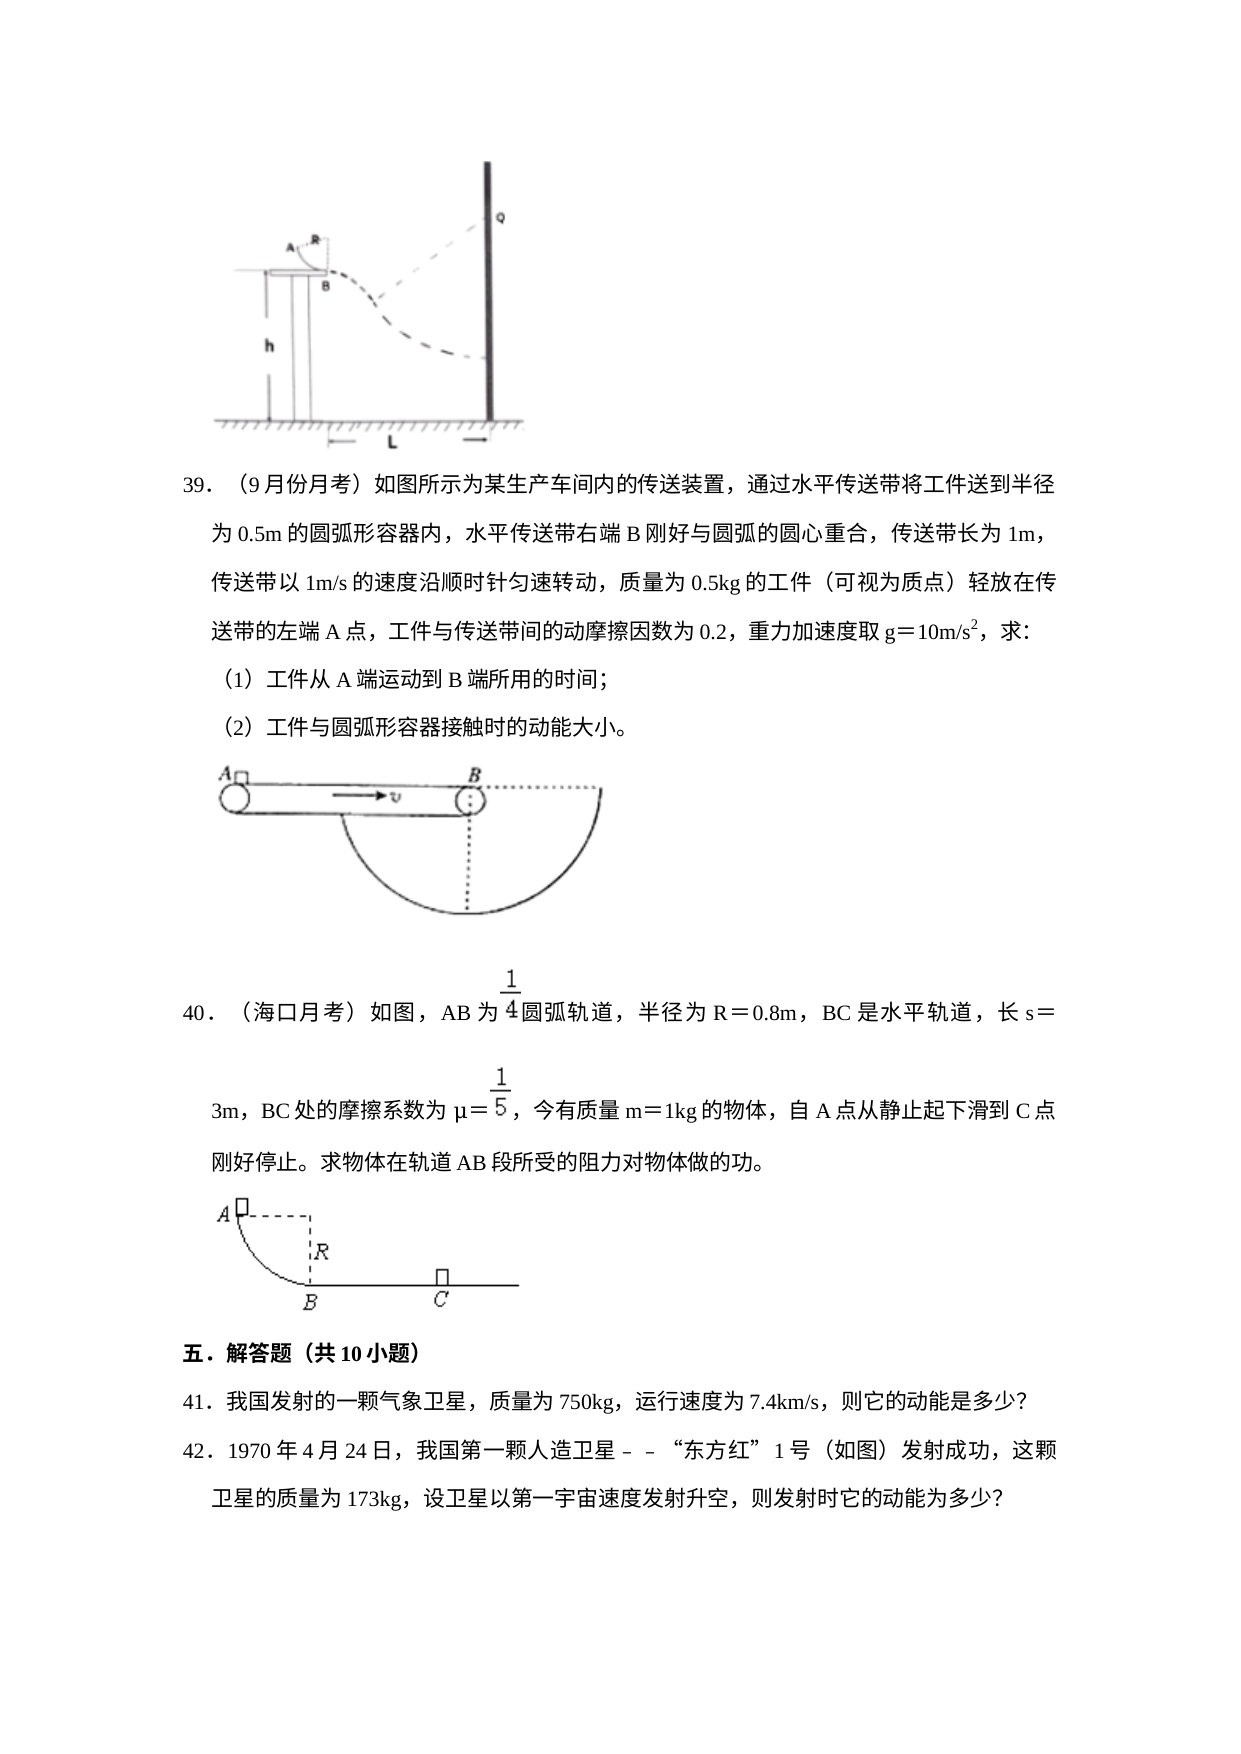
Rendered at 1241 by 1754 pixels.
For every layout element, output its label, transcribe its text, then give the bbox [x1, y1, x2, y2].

text 41．我国发射的一颗气象卫星，质量为750kg，运行速度为7.4km/s，则它的动能是多少？ [183, 1384, 1058, 1416]
text 42．1970年4月24日，我国第一颗人造卫星﹣﹣“东方红”1号（如图）发射成功，这颗卫星的质量为173kg，设卫星以第一宇宙速度发射升空，则发射时它的动能为多少？ [183, 1432, 1058, 1513]
picture [500, 965, 521, 1021]
text 五．解答题（共10小题） [183, 1336, 1058, 1368]
picture [490, 1063, 511, 1119]
picture [211, 161, 530, 455]
text （1）工件从A端运动到B端所用的时间； [211, 662, 1058, 694]
picture [211, 758, 609, 921]
text 39．（9月份月考）如图所示为某生产车间内的传送装置，通过水平传送带将工件送到半径为0.5m的圆弧形容器内，水平传送带右端B刚好与圆弧的圆心重合，传送带长为1m，传送带以1m/s的速度沿顺时针匀速转动，质量为0.5kg的工件（可视为质点）轻放在传送带的左端A点，工件与传送带间的动摩擦因数为0.2，重力加速度取g＝10m/s2，求： [183, 467, 1058, 646]
picture [211, 1192, 524, 1315]
text （2）工件与圆弧形容器接触时的动能大小。 [211, 710, 1058, 742]
text 40．（海口月考）如图，AB为圆弧轨道，半径为R＝0.8m，BC是水平轨道，长s＝3m，BC处的摩擦系数为μ＝，今有质量m＝1kg的物体，自A点从静止起下滑到C点刚好停止。求物体在轨道AB段所受的阻力对物体做的功。 [183, 966, 1058, 1177]
